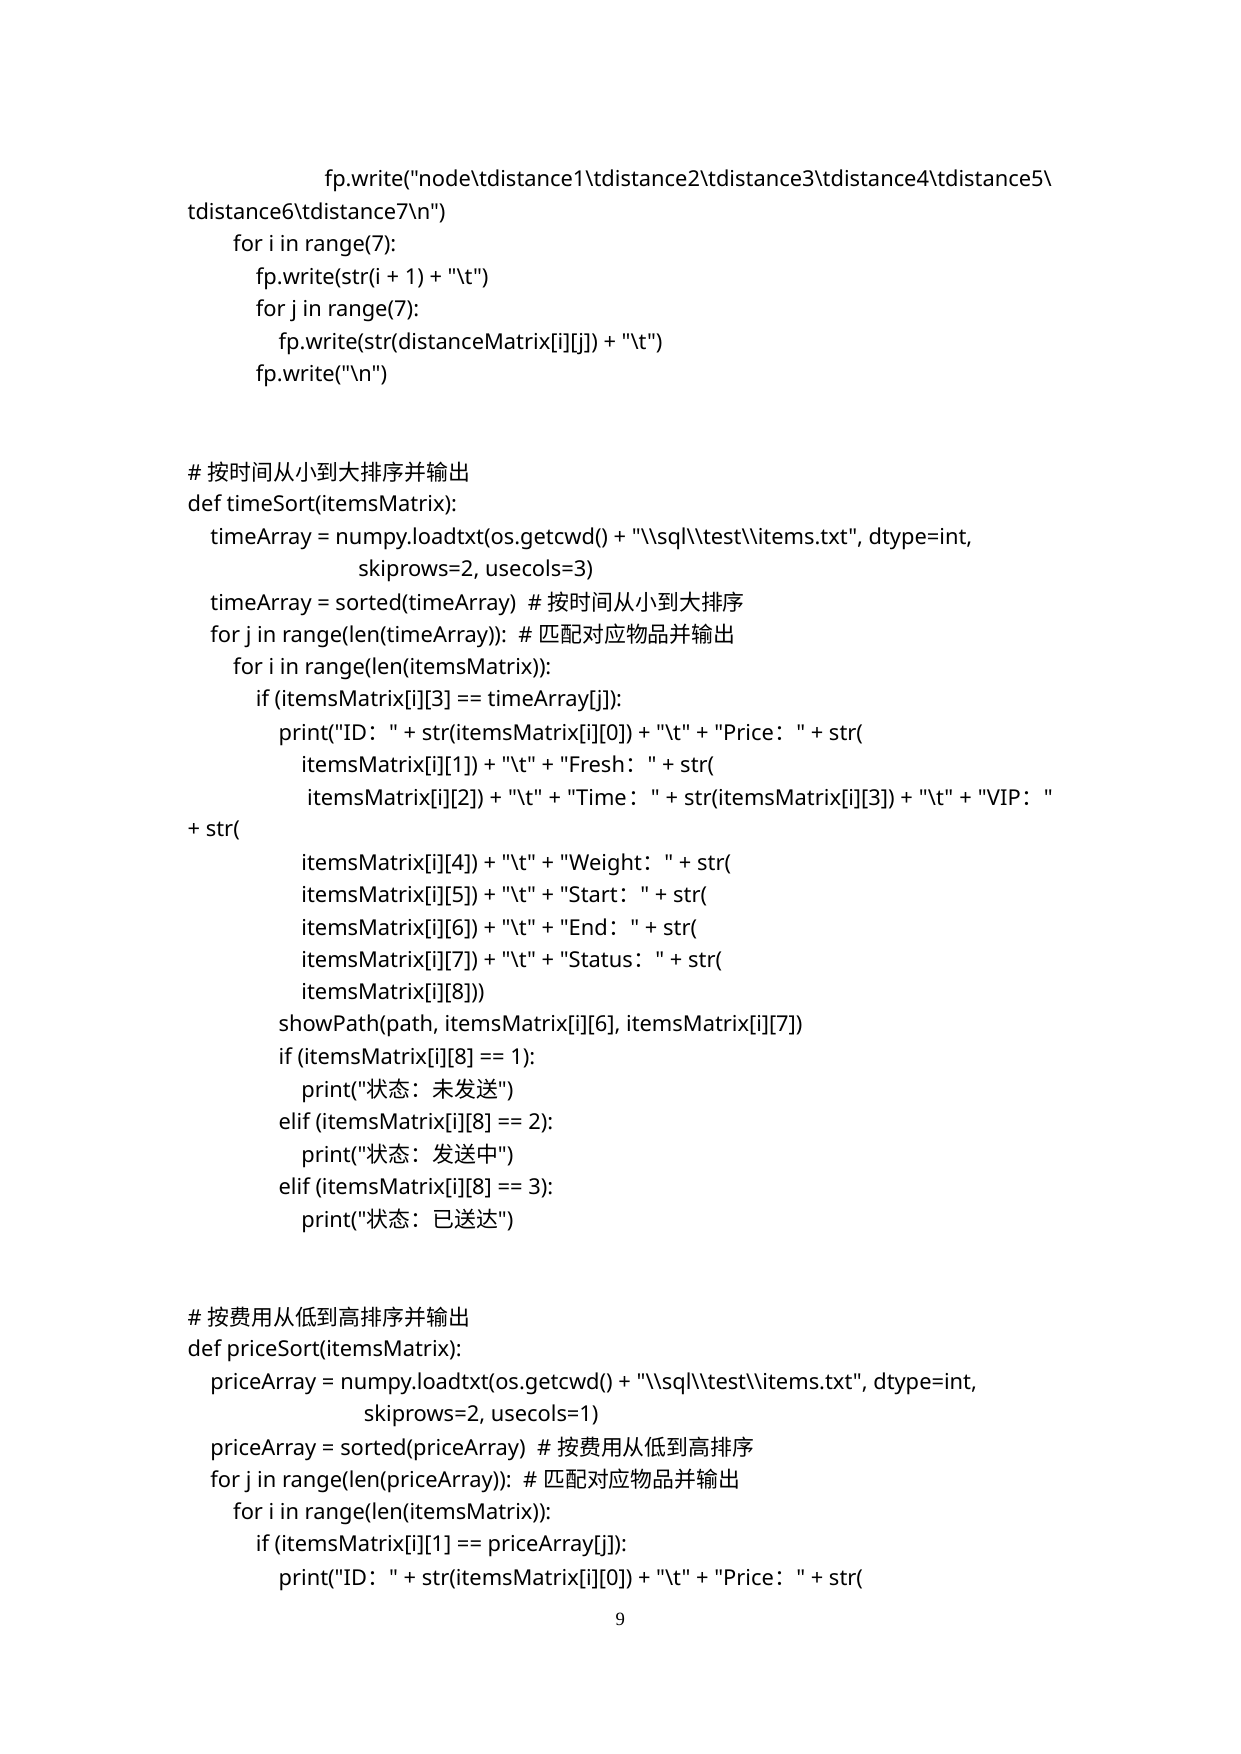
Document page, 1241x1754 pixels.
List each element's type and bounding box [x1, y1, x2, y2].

text [187, 162, 1053, 1592]
